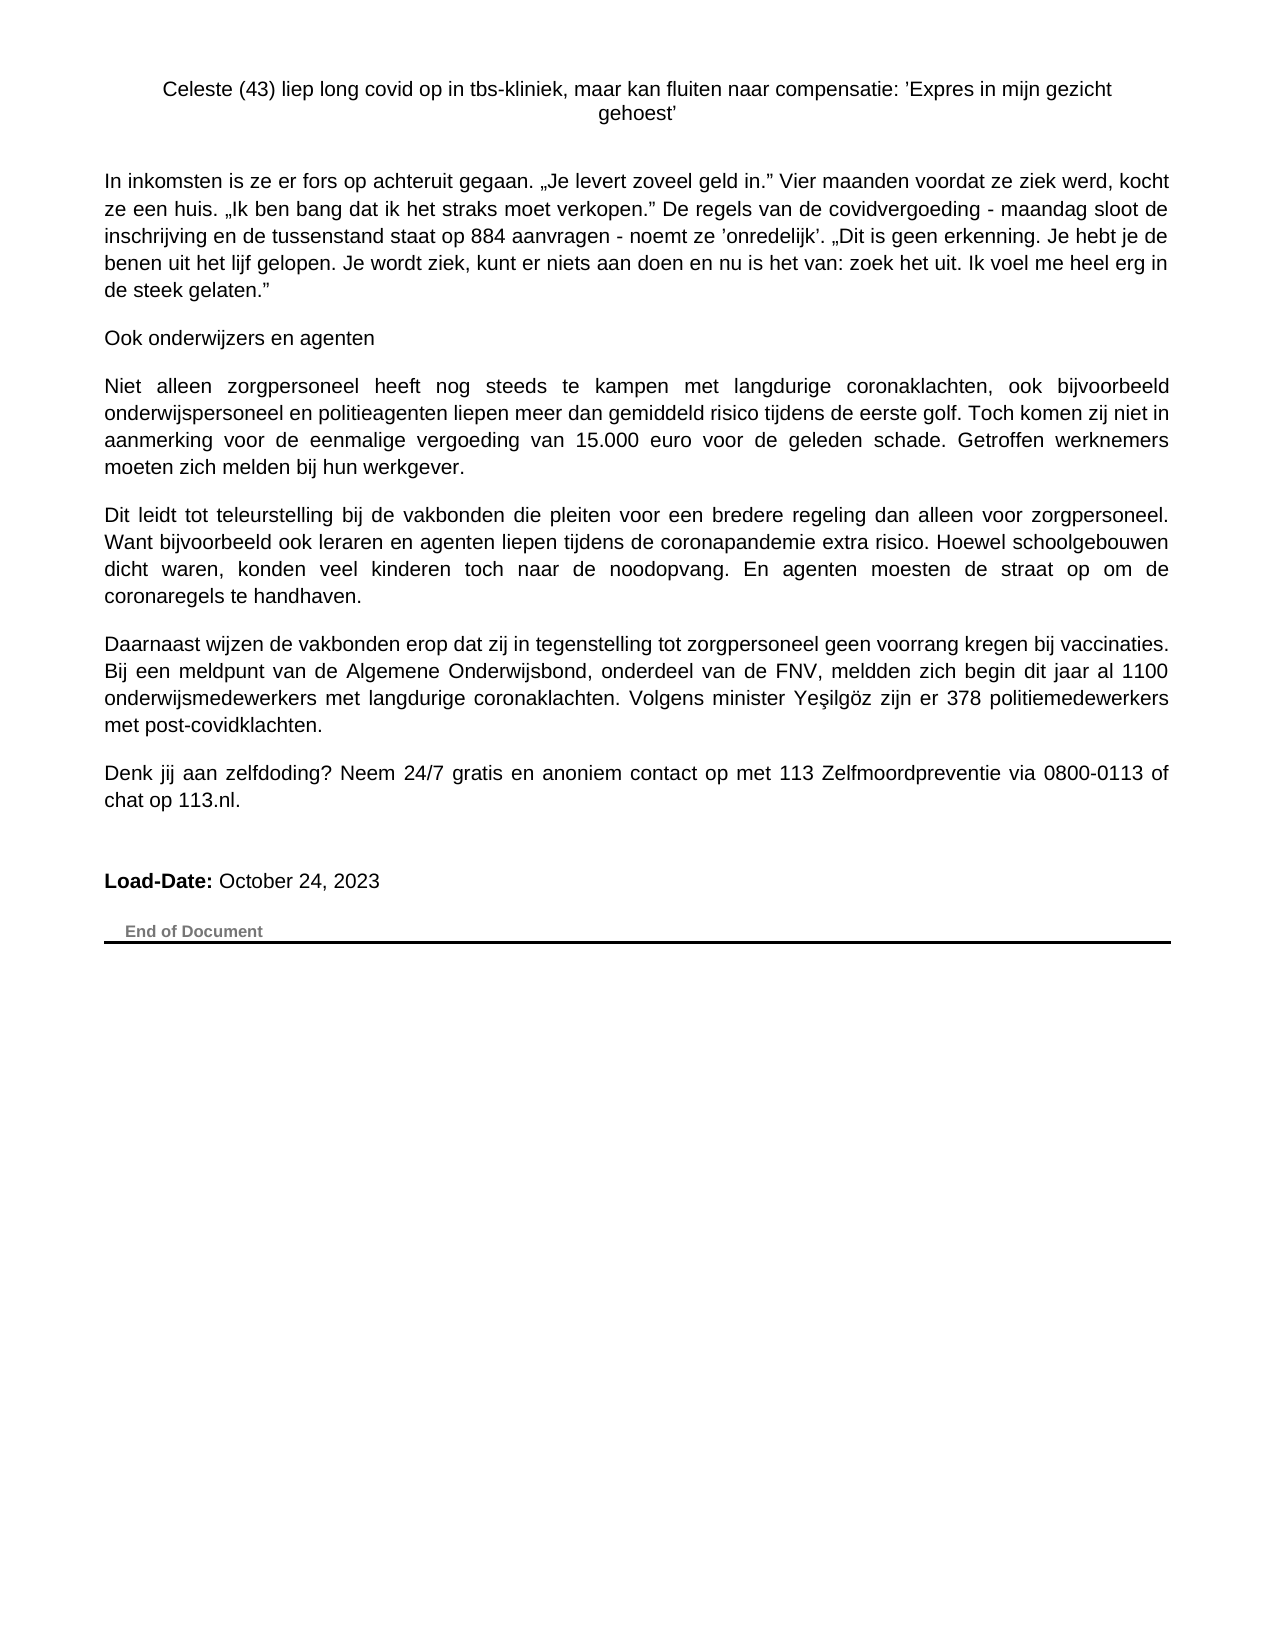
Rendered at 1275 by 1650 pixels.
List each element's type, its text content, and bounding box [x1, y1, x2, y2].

text Ook onderwijzers en agenten [104, 322, 1171, 349]
text In inkomsten is ze er fors op achteruit gegaan. „Je levert zoveel geld in.” Vier maanden voordat ze ziek werd, kocht ze een huis. „Ik ben bang dat ik het straks moet verkopen.” De regels van de covidvergoeding - maandag sloot de inschrijving en de tussenstand staat op 884 aanvragen - noemt ze ’onredelijk’. „Dit is geen erkenning. Je hebt je de benen uit het lijf gelopen. Je wordt ziek, kunt er niets aan doen en nu is het van: zoek het uit. Ik voel me heel erg in de steek gelaten.” [104, 166, 1171, 302]
text Denk jij aan zelfdoding? Neem 24/7 gratis en anoniem contact op met 113 Zelfmoordpreventie via 0800-0113 of chat op 113.nl. [104, 758, 1171, 812]
text Load-Date: October 24, 2023 [104, 837, 1171, 893]
text Daarnaast wijzen de vakbonden erop dat zij in tegenstelling tot zorgpersoneel geen voorrang kregen bij vaccinaties. Bij een meldpunt van de Algemene Onderwijsbond, onderdeel van de FNV, meldden zich begin dit jaar al 1100 onderwijsmedewerkers met langdurige coronaklachten. Volgens minister Yeşilgöz zijn er 378 politiemedewerkers met post-covidklachten. [104, 629, 1171, 737]
text Niet alleen zorgpersoneel heeft nog steeds te kampen met langdurige coronaklachten, ook bijvoorbeeld onderwijspersoneel en politieagenten liepen meer dan gemiddeld risico tijdens de eerste golf. Toch komen zij niet in aanmerking voor de eenmalige vergoeding van 15.000 euro voor de geleden schade. Getroffen werknemers moeten zich melden bij hun werkgever. [104, 370, 1171, 479]
text End of Document [125, 922, 1171, 941]
text Dit leidt tot teleurstelling bij de vakbonden die pleiten voor een bredere regeling dan alleen voor zorgpersoneel. Want bijvoorbeeld ook leraren en agenten liepen tijdens de coronapandemie extra risico. Hoewel schoolgebouwen dicht waren, konden veel kinderen toch naar de noodopvang. En agenten moesten de straat op om de coronaregels te handhaven. [104, 499, 1171, 608]
